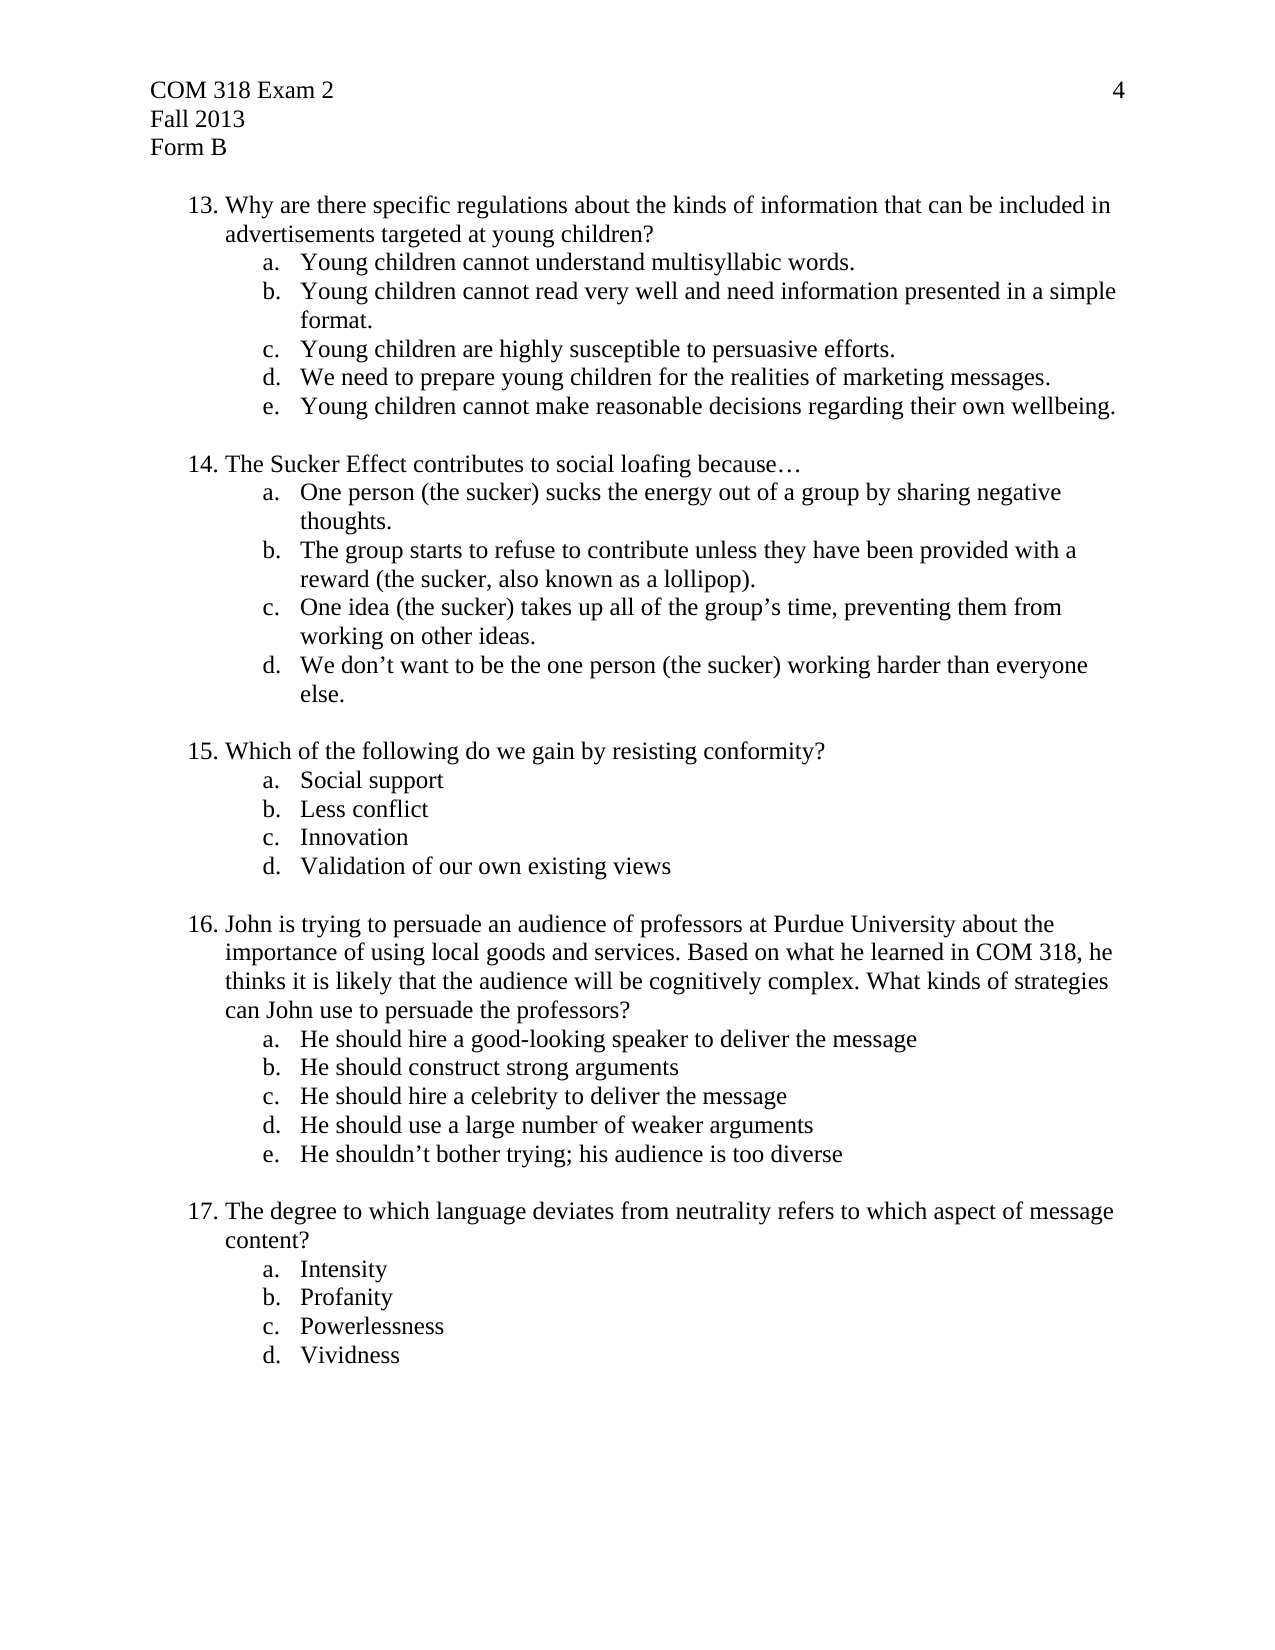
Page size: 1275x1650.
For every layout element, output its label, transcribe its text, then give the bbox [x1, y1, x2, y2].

list Why are there specific regulations about the kinds of information that can be included in advertisements targeted at young children? [187, 190, 1125, 247]
list The Sucker Effect contributes to social loafing because… [187, 449, 1125, 477]
list We don’t want to be the one person (the sucker) working harder than everyone else. [262, 650, 1125, 707]
list Validation of our own existing views [262, 851, 1125, 880]
list The degree to which language deviates from neutrality refers to which aspect of message content? [187, 1196, 1125, 1254]
list The group starts to refuse to contribute unless they have been provided with a reward (the sucker, also known as a lollipop). [262, 535, 1125, 592]
list Young children cannot read very well and need information presented in a simple format. [262, 276, 1125, 334]
list Which of the following do we gain by resisting conformity? [187, 736, 1125, 765]
list Young children cannot understand multisyllabic words. [262, 247, 1125, 276]
list We need to prepare young children for the realities of marketing messages. [262, 362, 1125, 391]
list He should hire a celebrity to deliver the message [262, 1081, 1125, 1110]
list Less conflict [262, 794, 1125, 822]
list Profanity [262, 1282, 1125, 1311]
list Young children cannot make reasonable decisions regarding their own wellbeing. [262, 391, 1125, 420]
list Innovation [262, 822, 1125, 851]
list Intensity [262, 1254, 1125, 1282]
list One idea (the sucker) takes up all of the group’s time, preventing them from working on other ideas. [262, 592, 1125, 650]
list Young children are highly susceptible to persuasive efforts. [262, 334, 1125, 362]
list John is trying to persuade an audience of professors at Purdue University about the importance of using local goods and services. Based on what he learned in COM 318, he thinks it is likely that the audience will be cognitively complex. What kinds of strategies can John use to persuade the professors? [187, 909, 1125, 1024]
list One person (the sucker) sucks the energy out of a group by sharing negative thoughts. [262, 477, 1125, 535]
list He shouldn’t bother trying; his audience is too diverse [262, 1139, 1125, 1167]
list Vividness [262, 1340, 1125, 1369]
list Powerlessness [262, 1311, 1125, 1340]
list Social support [262, 765, 1125, 794]
list He should construct strong arguments [262, 1052, 1125, 1081]
list He should hire a good-looking speaker to deliver the message [262, 1024, 1125, 1052]
list He should use a large number of weaker arguments [262, 1110, 1125, 1139]
